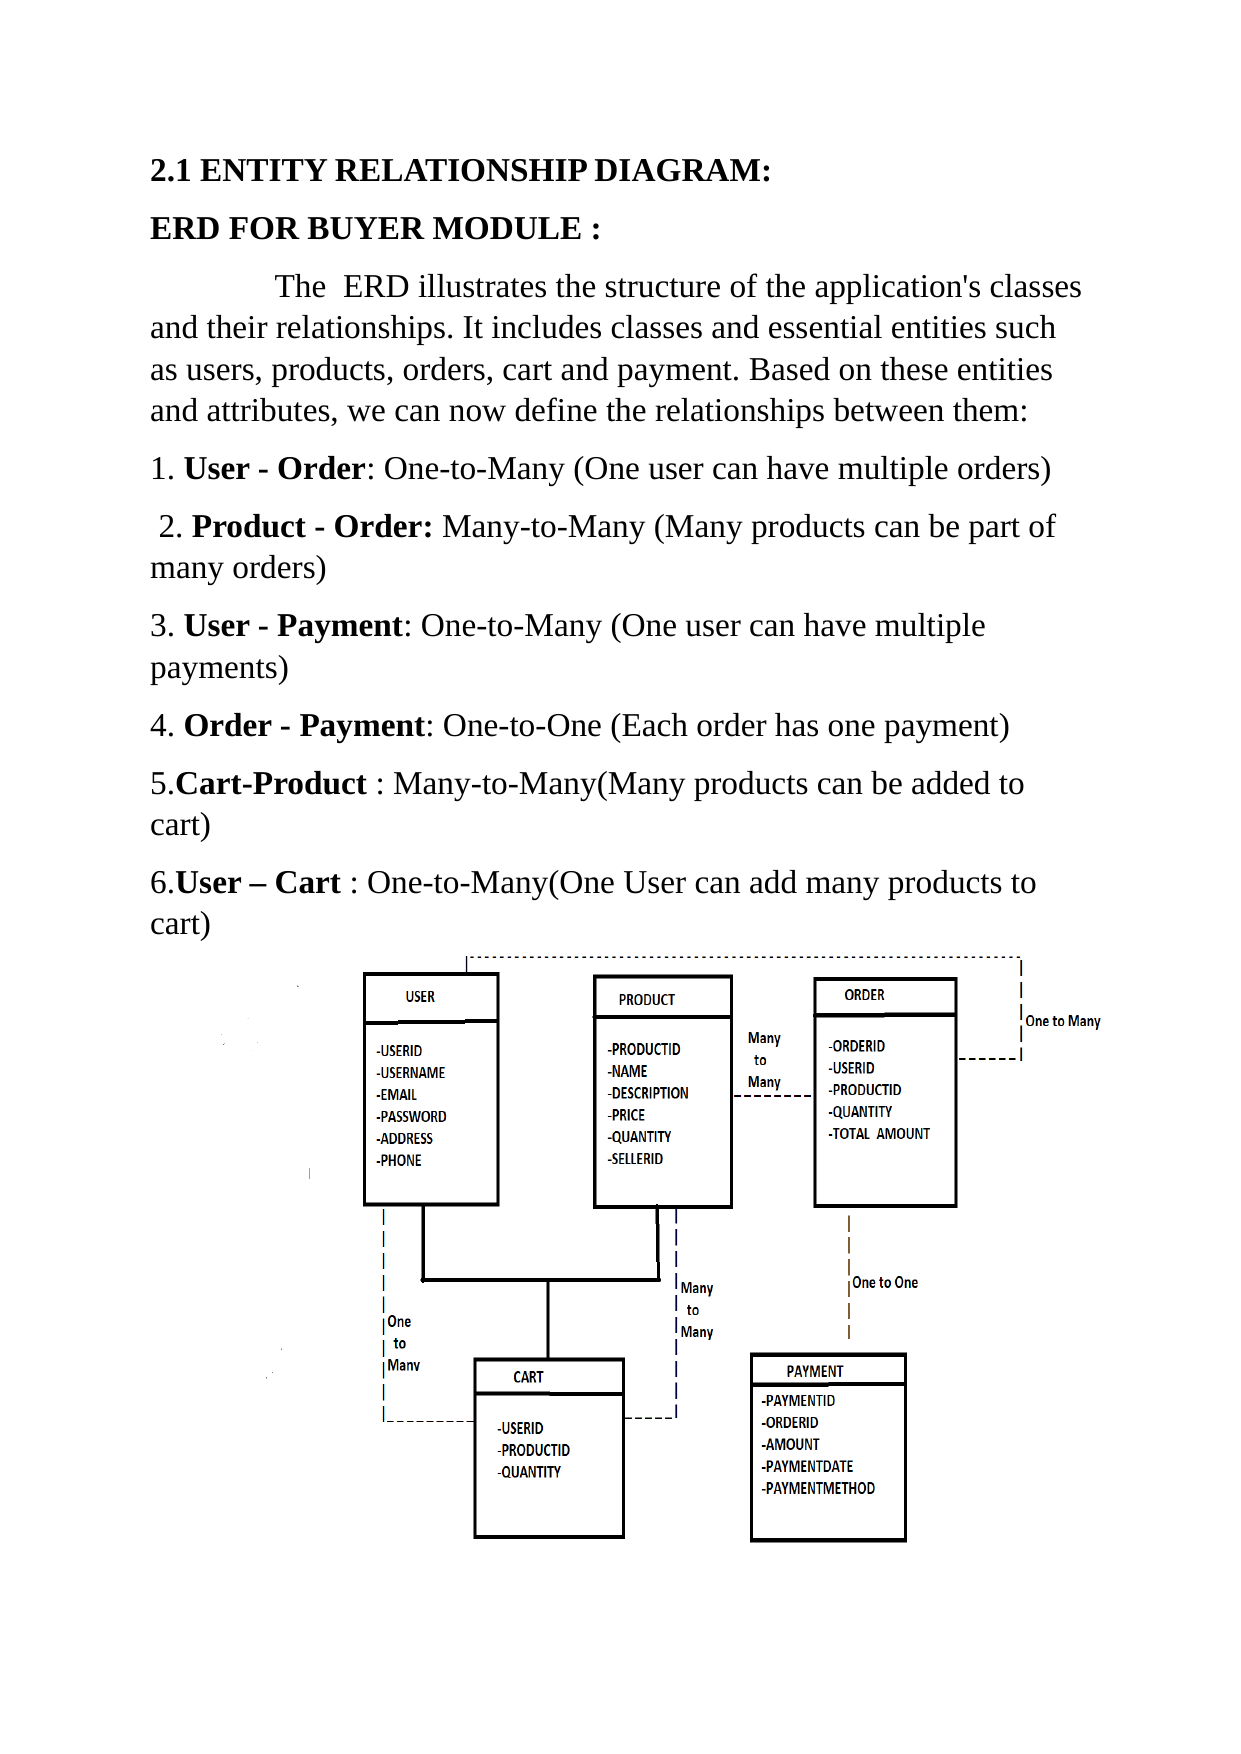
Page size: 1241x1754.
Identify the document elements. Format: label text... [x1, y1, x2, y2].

text 2.1 ENTITY RELATIONSHIP DIAGRAM: [150, 150, 1090, 188]
picture [150, 944, 1241, 1568]
text ERD FOR BUYER MODULE : [150, 208, 1090, 246]
text 4. Order - Payment: One-to-One (Each order has one payment) [150, 705, 1090, 743]
text 3. User - Payment: One-to-Many (One user can have multiple payments) [150, 606, 1090, 685]
text 2. Product - Order: Many-to-Many (Many products can be part of many orders) [150, 506, 1090, 586]
text 6.User – Cart : One-to-Many(One User can add many products to cart) [150, 862, 1090, 944]
text 5.Cart-Product : Many-to-Many(Many products can be added to cart) [150, 763, 1090, 843]
text 1. User - Order: One-to-Many (One user can have multiple orders) [150, 448, 1090, 486]
text The ERD illustrates the structure of the application's classes and their relationships. It includes classes and essential entities such as users, products, orders, cart and payment. Based on these entities and attributes, we can now define the relationships between them: [150, 266, 1090, 428]
